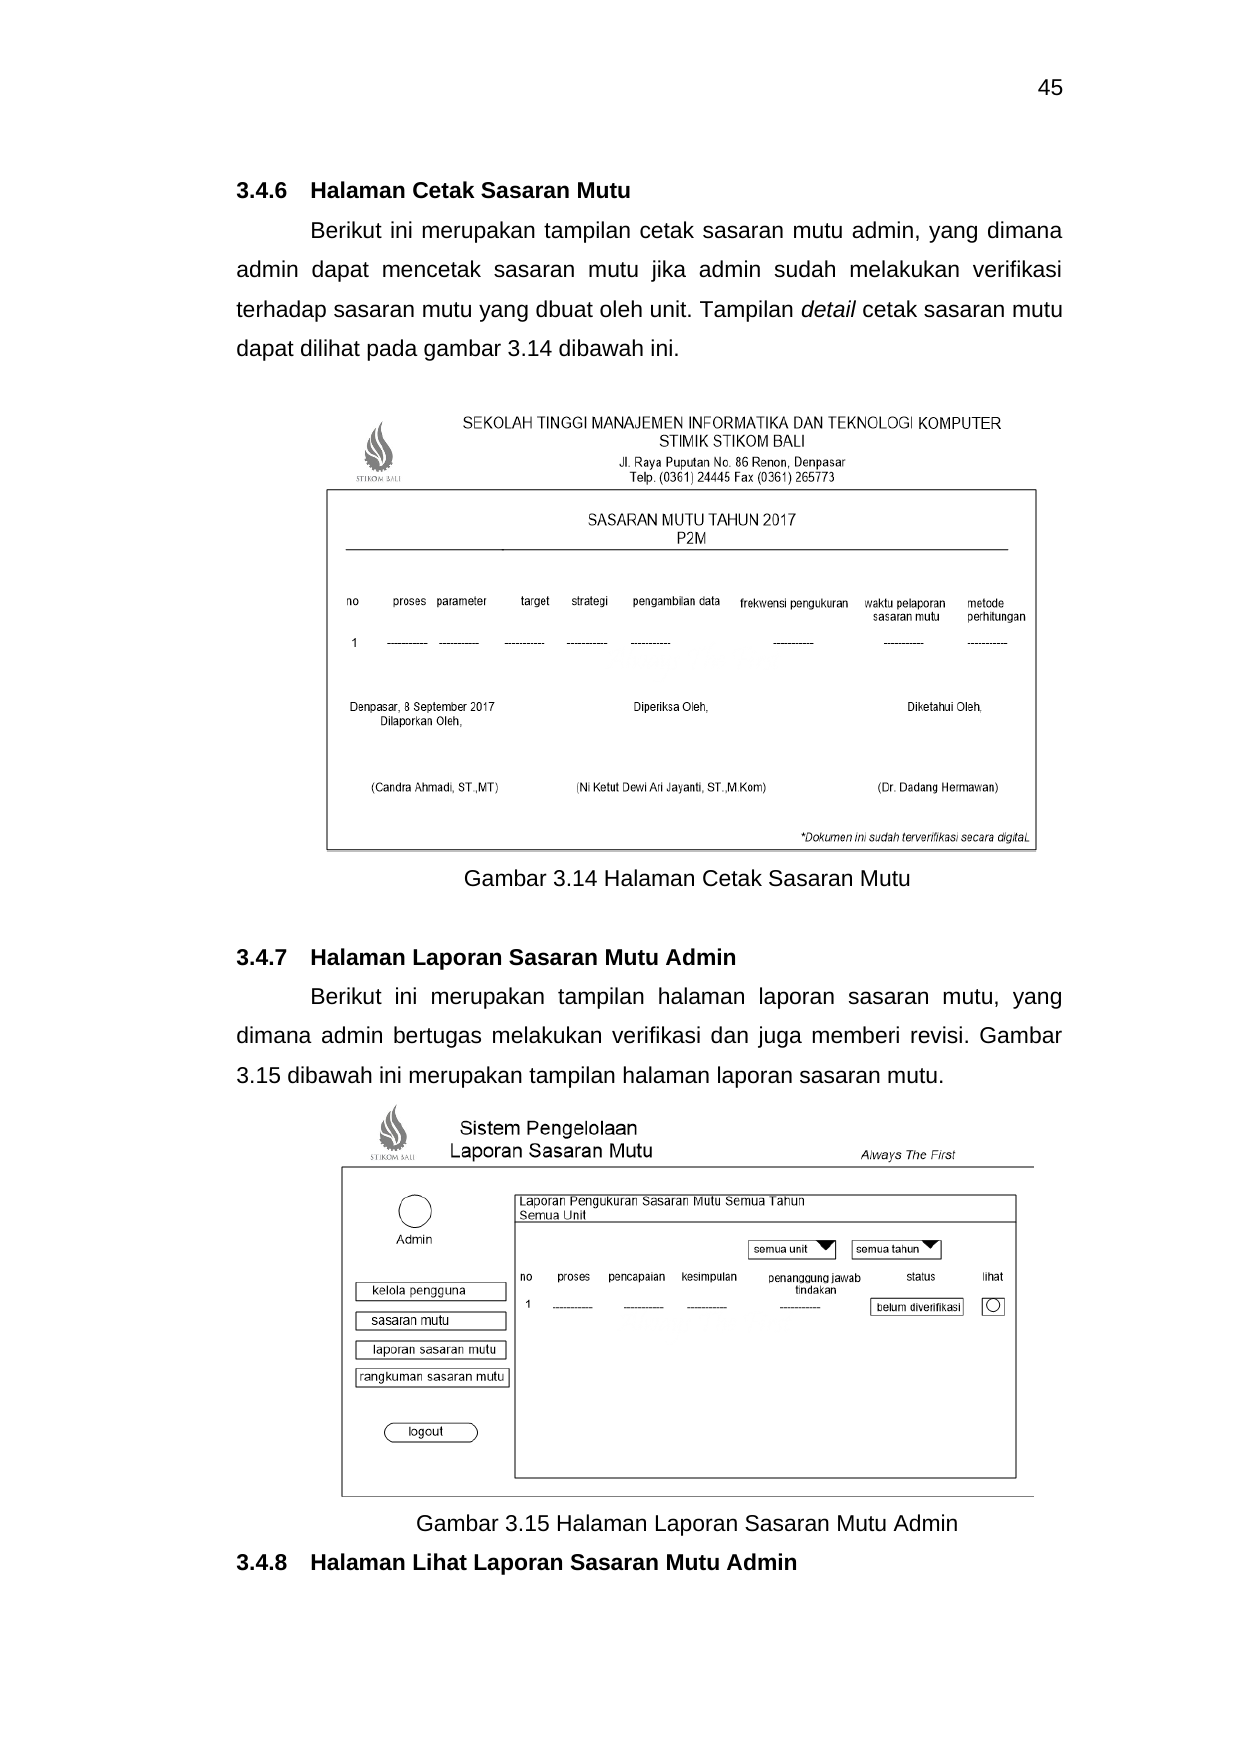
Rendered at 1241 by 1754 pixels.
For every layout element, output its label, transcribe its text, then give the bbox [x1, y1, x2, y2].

list Berikut ini merupakan tampilan cetak sasaran mutu admin, yang dimana admin dapat mencetak sasaran mutu jika admin sudah melakukan verifikasi terhadap sasaran mutu yang dbuat oleh unit. Tampilan detail cetak sasaran mutu dapat dilihat pada gambar 3.14 dibawah ini. [236, 217, 1063, 361]
list Halaman Lihat Laporan Sasaran Mutu Admin [236, 1549, 1063, 1576]
list Gambar 3.14 Halaman Cetak Sasaran Mutu [311, 864, 1063, 891]
picture [340, 1101, 1034, 1497]
list Gambar 3.15 Halaman Laporan Sasaran Mutu Admin [311, 1510, 1063, 1536]
list Berikut ini merupakan tampilan halaman laporan sasaran mutu, yang dimana admin bertugas melakukan verifikasi dan juga memberi revisi. Gambar 3.15 dibawah ini merupakan tampilan halaman laporan sasaran mutu. [236, 983, 1063, 1088]
list Halaman Cetak Sasaran Mutu [236, 177, 1063, 203]
list Halaman Laporan Sasaran Mutu Admin [236, 943, 1063, 970]
picture [325, 414, 1049, 852]
